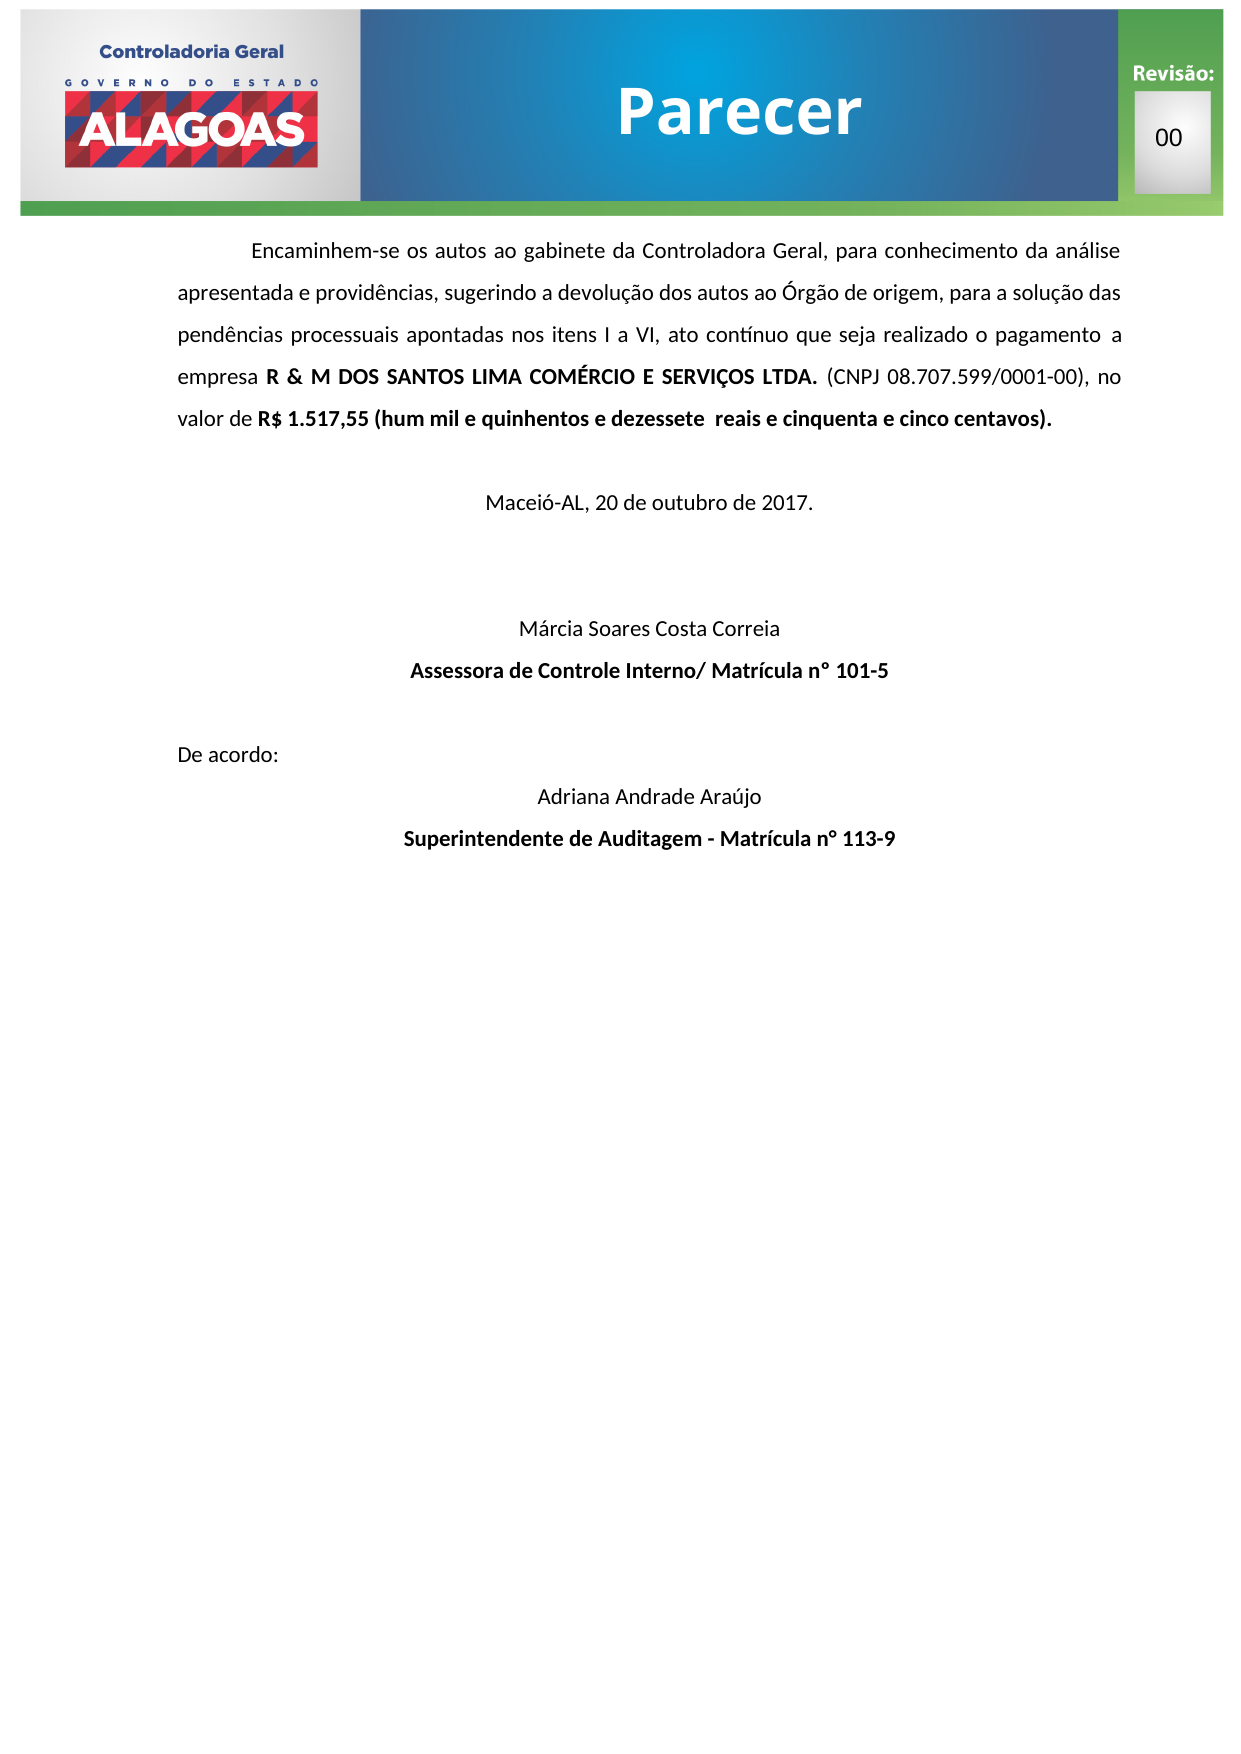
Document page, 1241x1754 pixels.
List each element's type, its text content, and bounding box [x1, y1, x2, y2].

text Adriana Andrade Araújo [177, 782, 1122, 810]
text De acordo: [177, 740, 1122, 768]
text Assessora de Controle Interno/ Matrícula nº 101-5 [177, 656, 1122, 684]
text Márcia Soares Costa Correia [177, 614, 1122, 642]
picture [20, 9, 1224, 216]
text Superintendente de Auditagem - Matrícula n° 113-9 [177, 824, 1122, 852]
text Maceió-AL, 20 de outubro de 2017. [177, 488, 1122, 516]
text Encaminhem-se os autos ao gabinete da Controladora Geral, para conhecimento da análise apresentada e providências, sugerindo a devolução dos autos ao Órgão de origem, para a solução das pendências processuais apontadas nos itens I a VI, ato contínuo que seja realizado o pagamento a empresa R & M DOS SANTOS LIMA COMÉRCIO E SERVIÇOS LTDA. (CNPJ 08.707.599/0001-00), no valor de R$ 1.517,55 (hum mil e quinhentos e dezessete reais e cinquenta e cinco centavos). [177, 236, 1122, 432]
